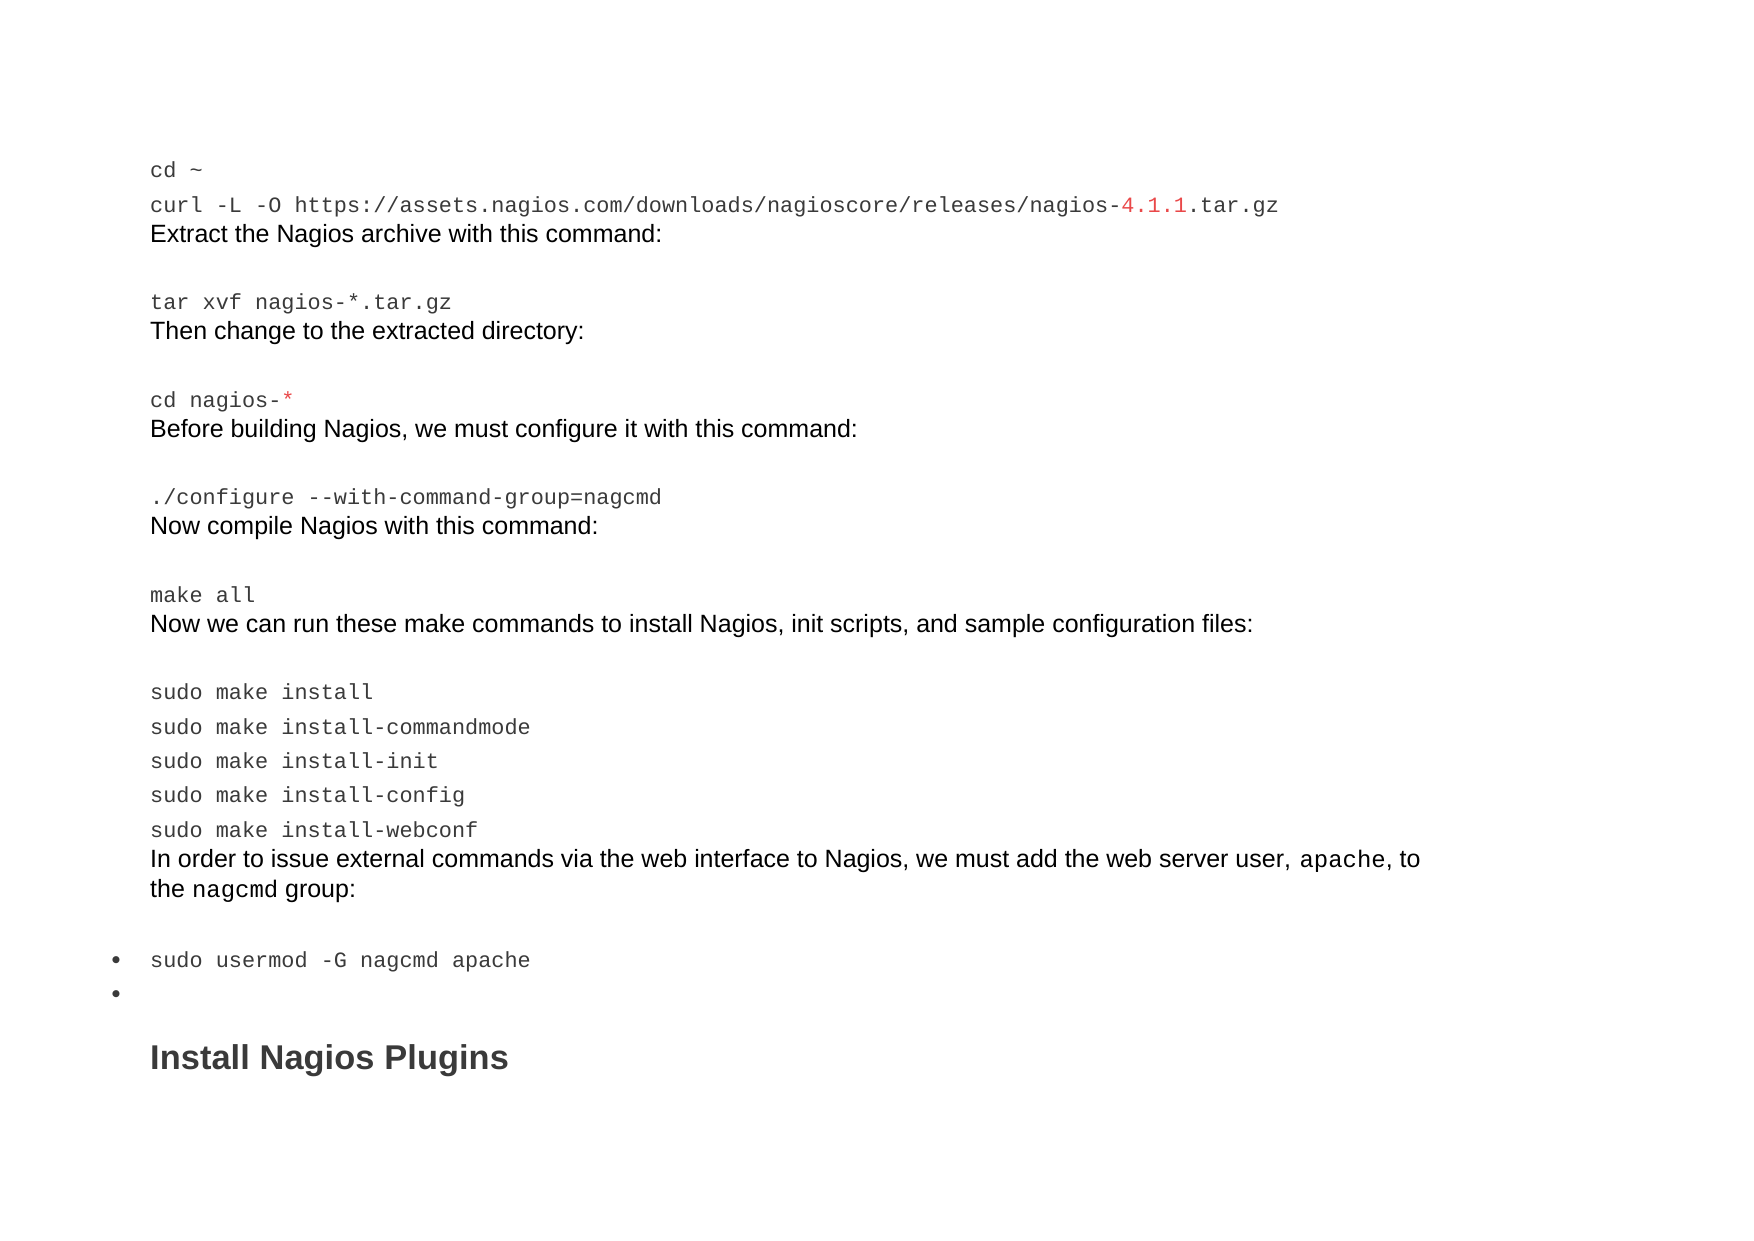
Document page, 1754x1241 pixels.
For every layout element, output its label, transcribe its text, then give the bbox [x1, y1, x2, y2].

text make all [150, 574, 1604, 609]
text tar xvf nagios-*.tar.gz [150, 282, 1604, 316]
text sudo make install-init [150, 741, 1604, 775]
text curl -L -O https://assets.nagios.com/downloads/nagioscore/releases/nagios-4.1.1.tar.gz [150, 184, 1604, 219]
text Now we can run these make commands to install Nagios, init scripts, and sample configuration files: [150, 609, 1604, 637]
text sudo make install-config [150, 775, 1604, 809]
text sudo make install [150, 672, 1604, 706]
text sudo make install-commandmode [150, 706, 1604, 741]
text Now compile Nagios with this command: [150, 511, 1604, 540]
text cd nagios-* [150, 379, 1604, 414]
text Then change to the extracted directory: [150, 316, 1604, 345]
text Install Nagios Plugins [150, 1037, 1604, 1077]
list sudo usermod -G nagcmd apache [112, 939, 1604, 974]
text Extract the Nagios archive with this command: [150, 219, 1604, 247]
text Before building Nagios, we must configure it with this command: [150, 414, 1604, 442]
text cd ~ [150, 150, 1604, 184]
text sudo make install-webconf [150, 809, 1604, 844]
text ./configure --with-command-group=nagcmd [150, 477, 1604, 511]
text In order to issue external commands via the web interface to Nagios, we must add the web server user, apache, to the nagcmd group: [150, 844, 1604, 905]
